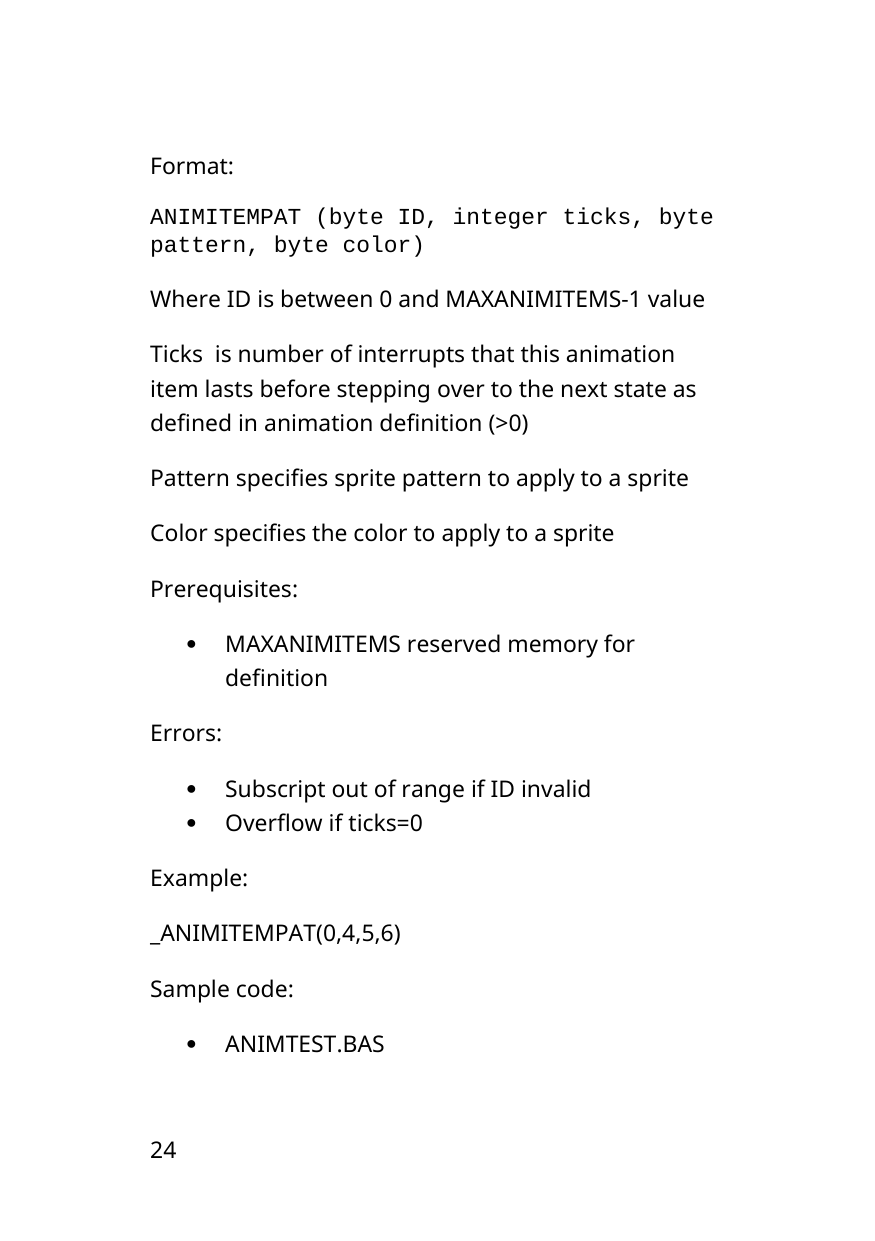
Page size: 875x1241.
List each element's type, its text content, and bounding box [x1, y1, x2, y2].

text _ANIMITEMPAT(0,4,5,6) [150, 917, 724, 948]
text Ticks is number of interrupts that this animation item lasts before stepping over to the next state as defined in animation definition (>0) [150, 338, 724, 438]
text Sample code: [150, 972, 724, 1004]
list Subscript out of range if ID invalid [187, 772, 724, 804]
list Overflow if ticks=0 [187, 807, 724, 838]
text ANIMITEMPAT (byte ID, integer ticks, byte pattern, byte color) [150, 205, 724, 259]
text Prerequisites: [150, 572, 724, 604]
list MAXANIMITEMS reserved memory for definition [187, 628, 724, 693]
list ANIMTEST.BAS [187, 1028, 724, 1059]
text Where ID is between 0 and MAXANIMITEMS-1 value [150, 283, 724, 314]
text Format: [150, 150, 724, 181]
text Errors: [150, 717, 724, 748]
text Example: [150, 862, 724, 893]
text Pattern specifies sprite pattern to apply to a sprite [150, 462, 724, 493]
text Color specifies the color to apply to a sprite [150, 517, 724, 548]
